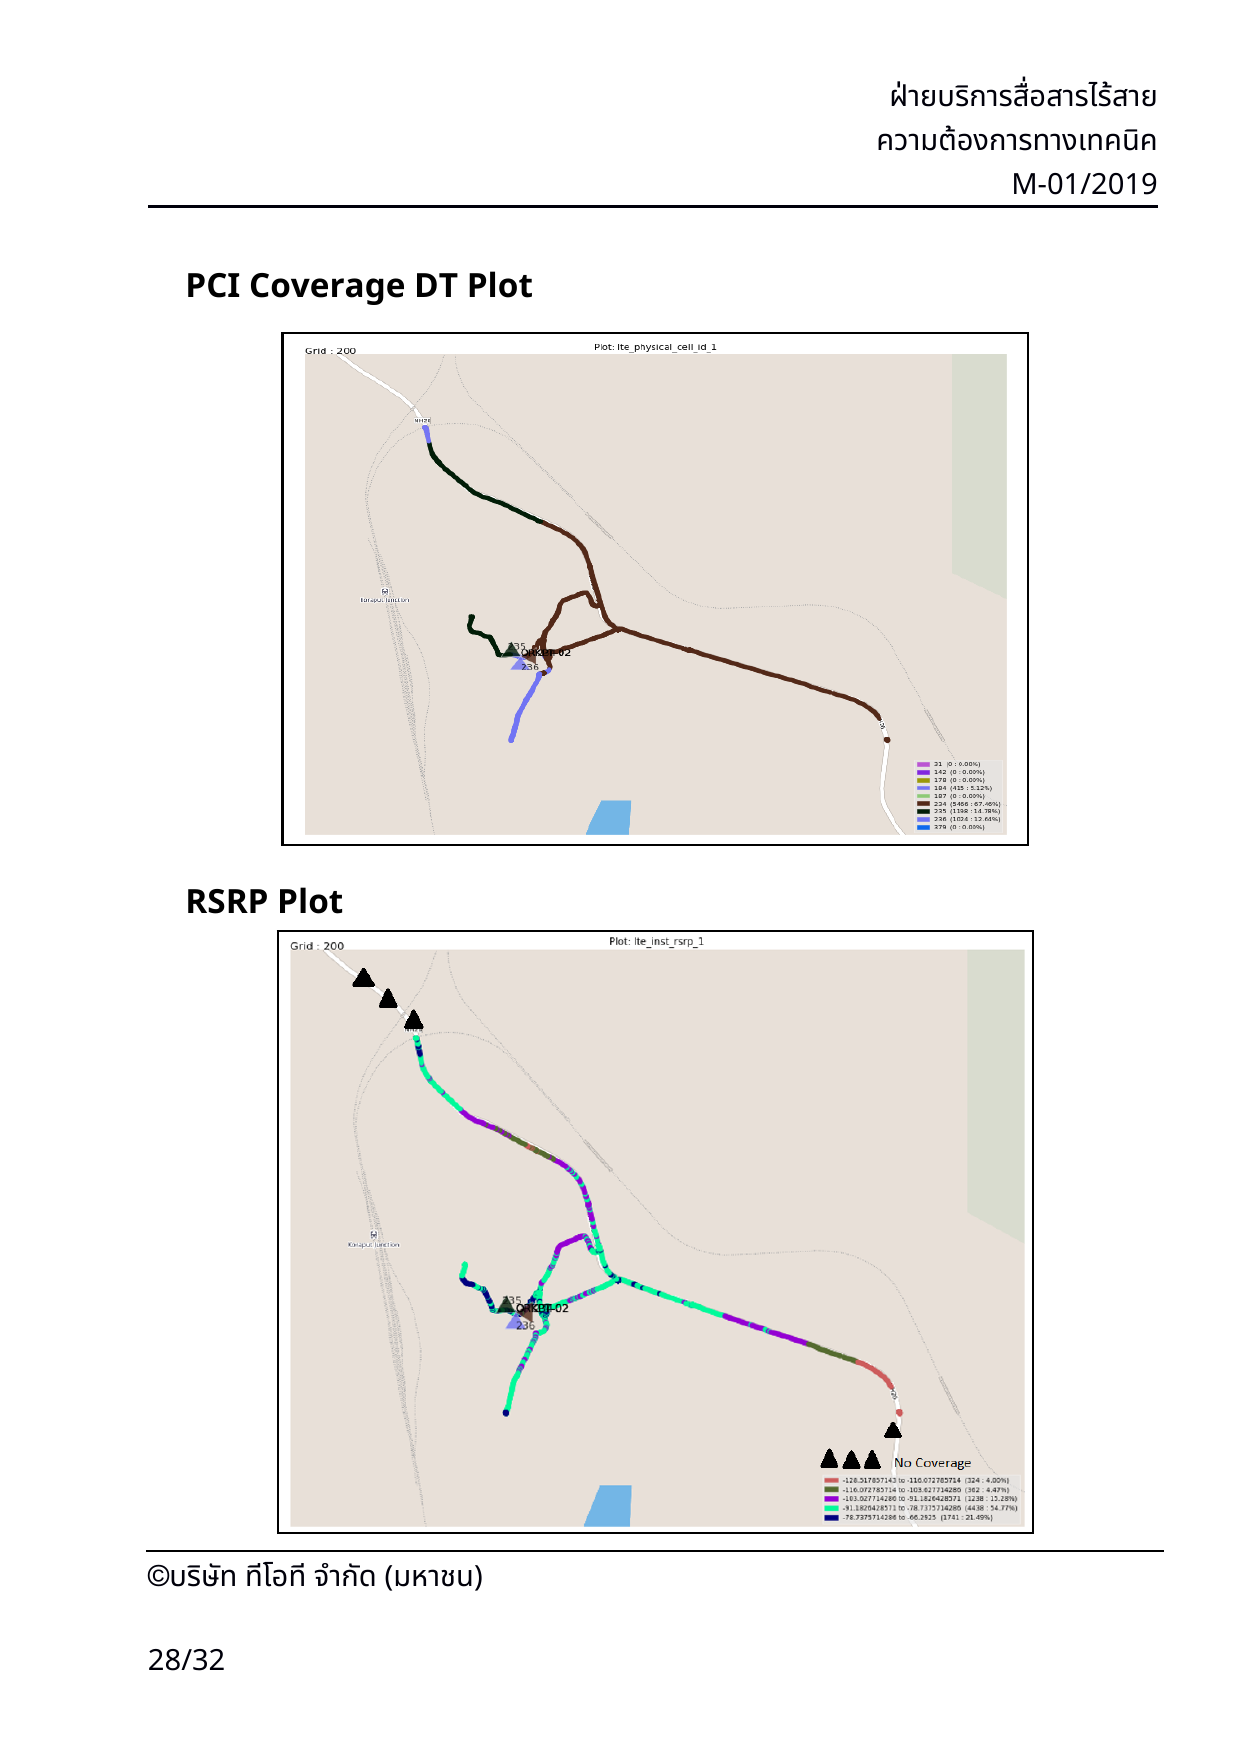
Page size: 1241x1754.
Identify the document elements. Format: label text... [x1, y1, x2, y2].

picture [284, 334, 1027, 844]
list RSRP Plot [185, 878, 1188, 923]
list PCI Coverage DT Plot [185, 261, 1162, 307]
picture [279, 932, 1032, 1532]
